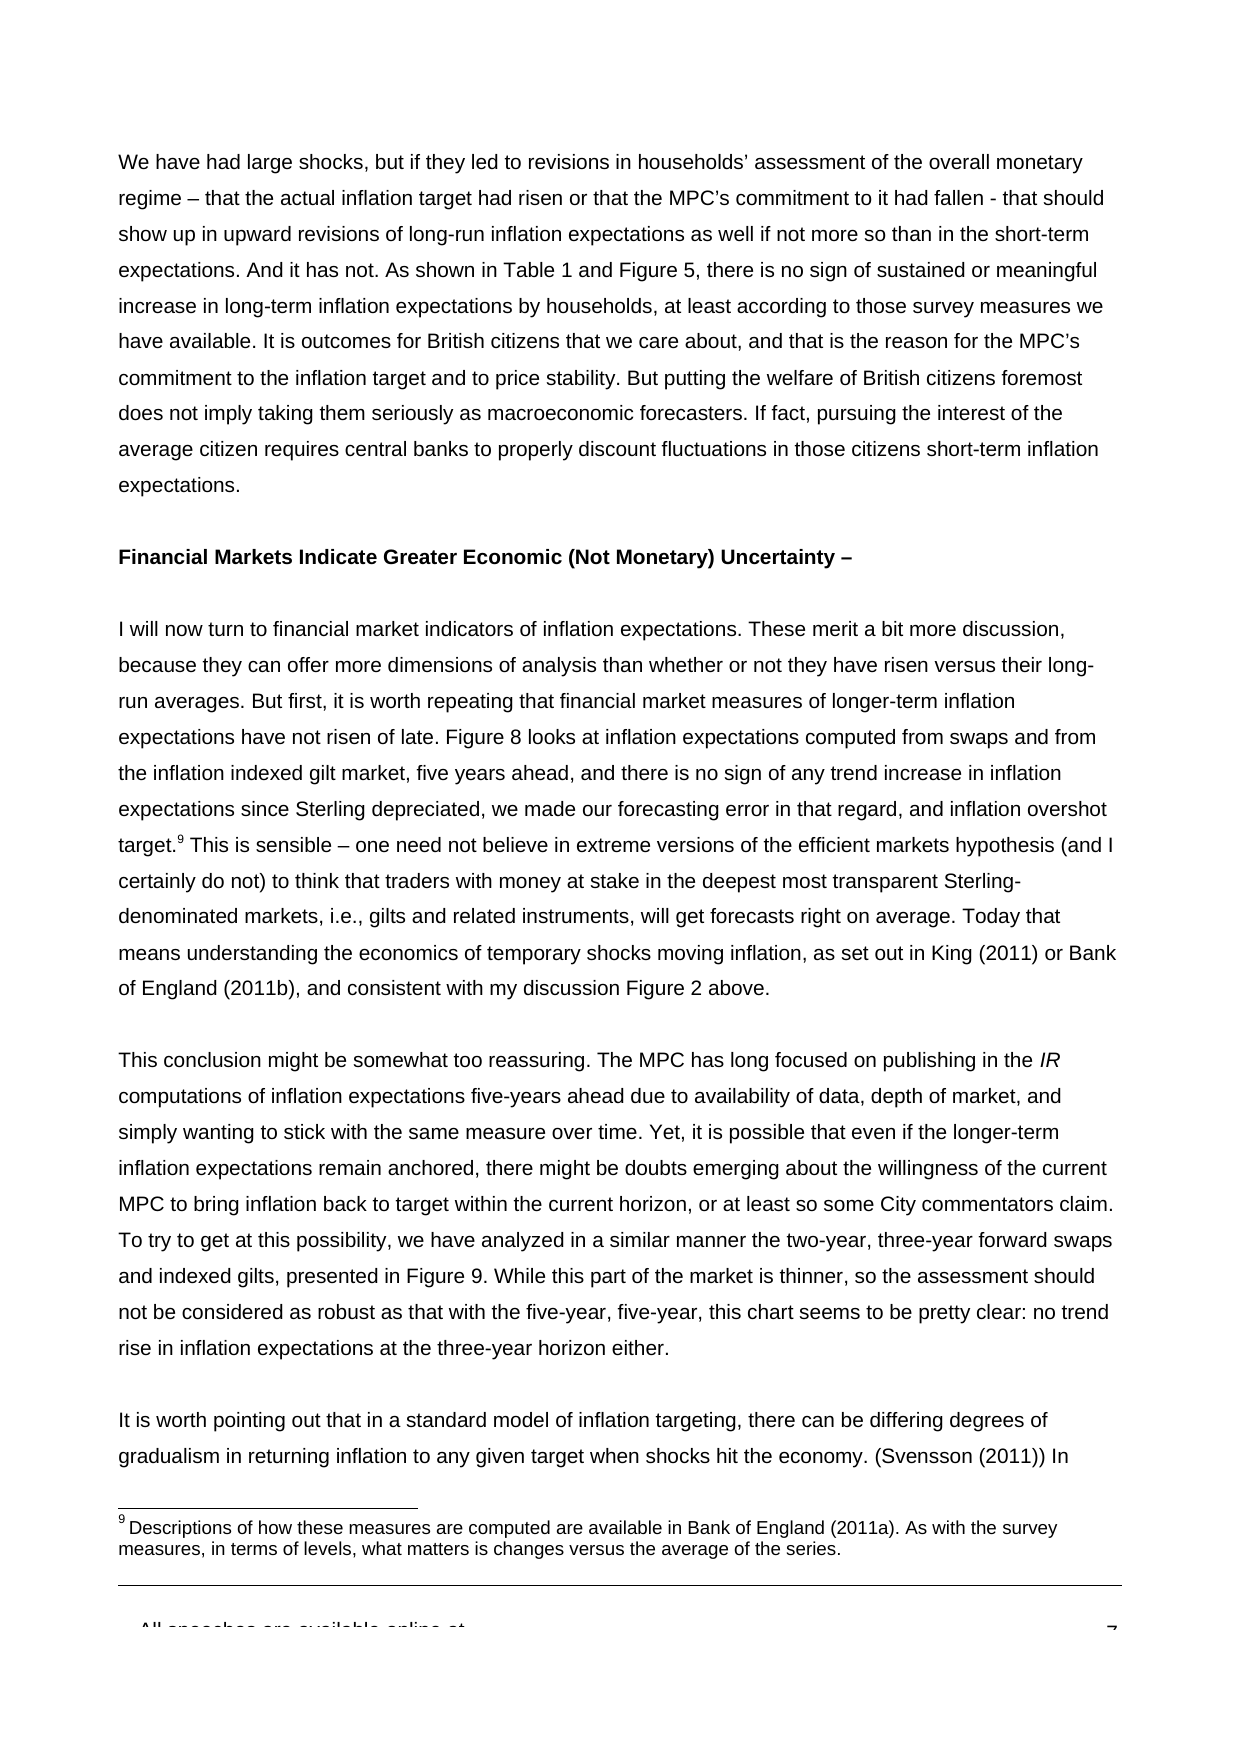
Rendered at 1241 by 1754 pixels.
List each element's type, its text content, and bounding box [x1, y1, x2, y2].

text I will now turn to financial market indicators of inflation expectations. These merit a bit more discussion, because they can offer more dimensions of analysis than whether or not they have risen versus their long- run averages. But first, it is worth repeating that financial market measures of longer-term inflation expectations have not risen of late. Figure 8 looks at inflation expectations computed from swaps and from the inflation indexed gilt market, five years ahead, and there is no sign of any trend increase in inflation expectations since Sterling depreciated, we made our forecasting error in that regard, and inflation overshot target.9 This is sensible – one need not believe in extreme versions of the efficient markets hypothesis (and I certainly do not) to think that traders with money at stake in the deepest most transparent Sterling- denominated markets, i.e., gilts and related instruments, will get forecasts right on average. Today that means understanding the economics of temporary shocks moving inflation, as set out in King (2011) or Bank of England (2011b), and consistent with my discussion Figure 2 above. [118, 617, 1123, 1000]
text It is worth pointing out that in a standard model of inflation targeting, there can be differing degrees of gradualism in returning inflation to any given target when shocks hit the economy. (Svensson (2011)) In [118, 1408, 1120, 1467]
subtitle Financial Markets Indicate Greater Economic (Not Monetary) Uncertainty – [118, 545, 1188, 569]
text This conclusion might be somewhat too reassuring. The MPC has long focused on publishing in the IR computations of inflation expectations five-years ahead due to availability of data, depth of market, and simply wanting to stick with the same measure over time. Yet, it is possible that even if the longer-term inflation expectations remain anchored, there might be doubts emerging about the willingness of the current MPC to bring inflation back to target within the current horizon, or at least so some City commentators claim. To try to get at this possibility, we have analyzed in a similar manner the two-year, three-year forward swaps and indexed gilts, presented in Figure 9. While this part of the market is thinner, so the assessment should not be considered as robust as that with the five-year, five-year, this chart seems to be pretty clear: no trend rise in inflation expectations at the three-year horizon either. [118, 1048, 1118, 1360]
text We have had large shocks, but if they led to revisions in households’ assessment of the overall monetary regime – that the actual inflation target had risen or that the MPC’s commitment to it had fallen - that should show up in upward revisions of long-run inflation expectations as well if not more so than in the short-term expectations. And it has not. As shown in Table 1 and Figure 5, there is no sign of sustained or meaningful increase in long-term inflation expectations by households, at least according to those survey measures we have available. It is outcomes for British citizens that we care about, and that is the reason for the MPC’s commitment to the inflation target and to price stability. But putting the welfare of British citizens foremost does not imply taking them seriously as macroeconomic forecasters. If fact, pursuing the interest of the average citizen requires central banks to properly discount fluctuations in those citizens short-term inflation expectations. [118, 150, 1108, 497]
text 9 Descriptions of how these measures are computed are available in Bank of England (2011a). As with the survey measures, in terms of levels, what matters is changes versus the average of the series. [118, 1506, 1120, 1560]
